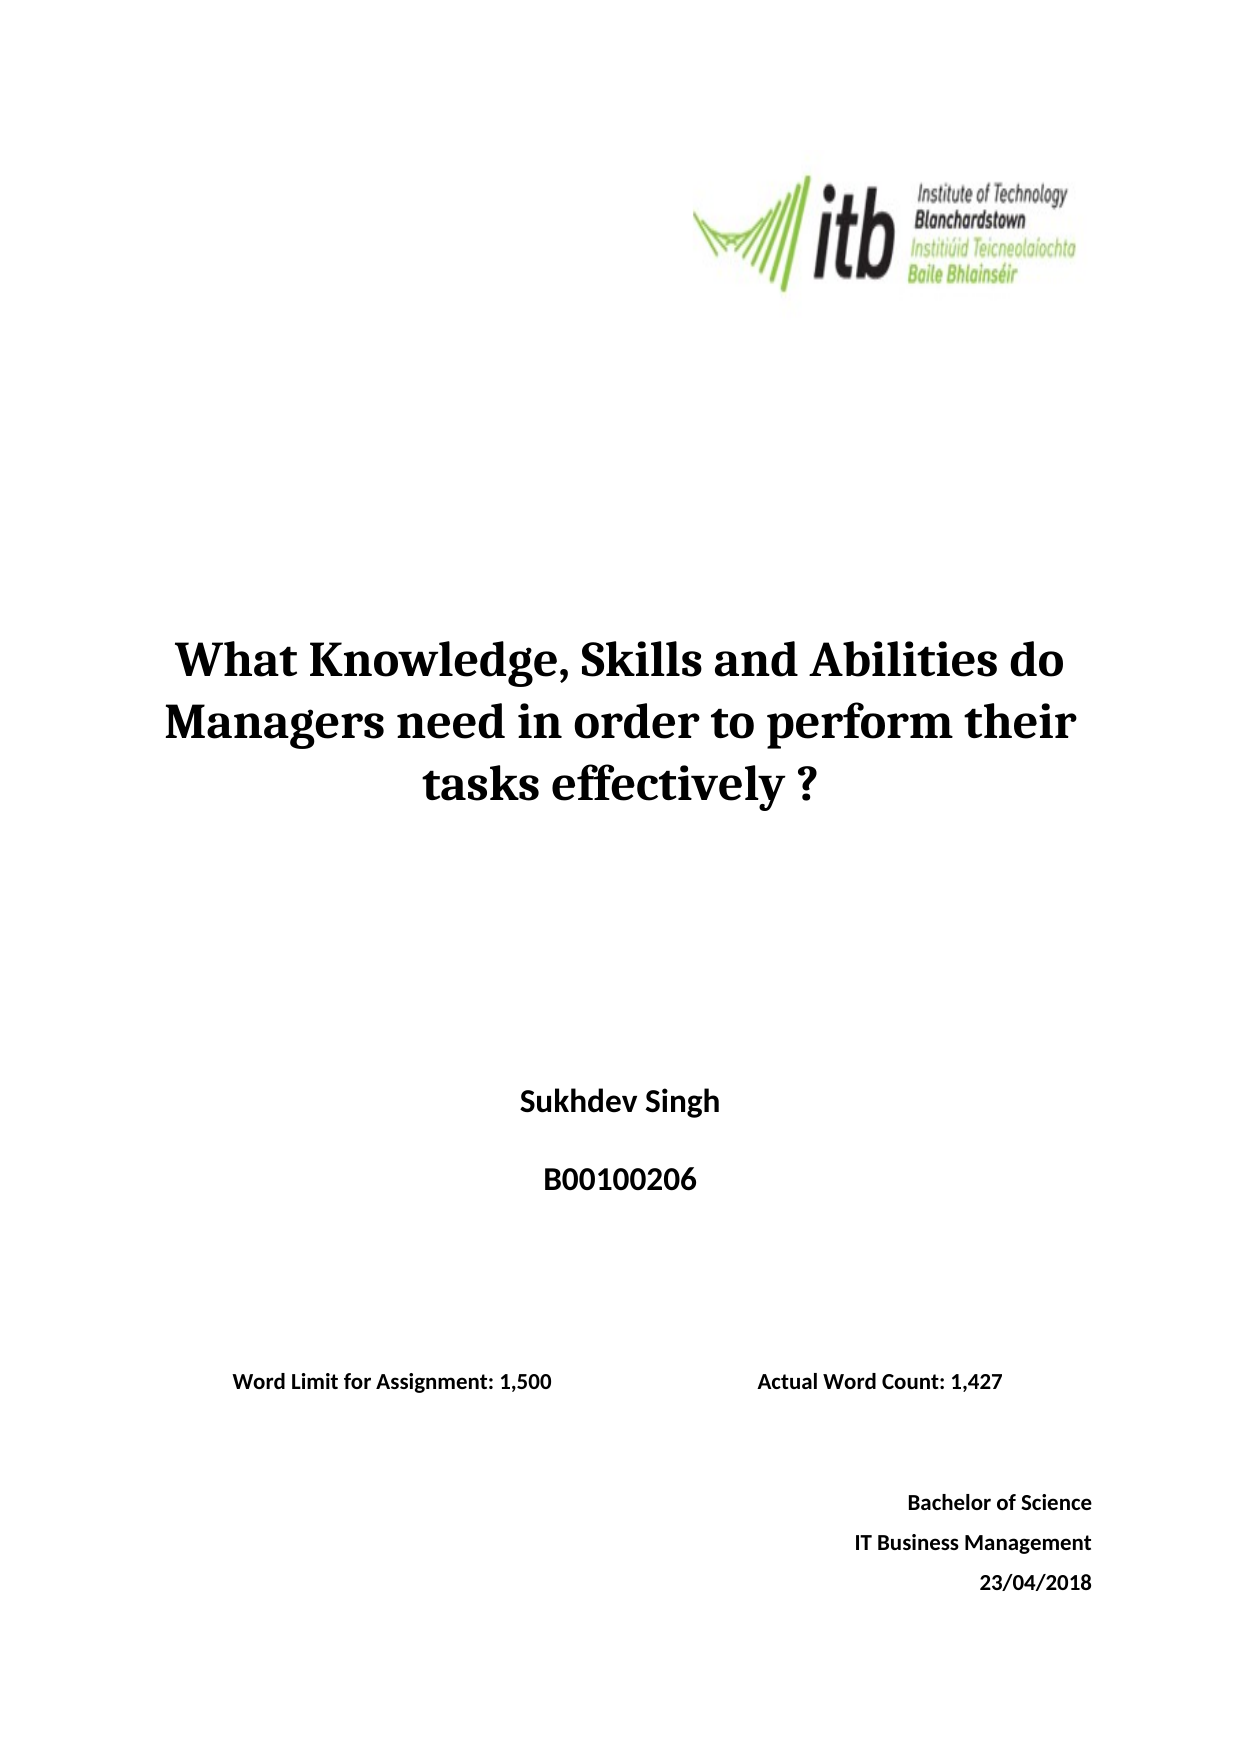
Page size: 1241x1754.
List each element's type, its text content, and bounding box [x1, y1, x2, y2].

text Word Limit for Assignment: 1,500 Actual Word Count: 1,427 [150, 1367, 1102, 1396]
text What Knowledge, Skills and Abilities do Managers need in order to perform their tasks effectively ? [150, 631, 1090, 813]
text B00100206 [150, 1158, 1090, 1199]
text Sukhdev Singh [150, 1079, 1090, 1120]
text IT Business Management [150, 1528, 1092, 1556]
picture [692, 150, 1103, 324]
text Bachelor of Science [150, 1488, 1092, 1516]
text 23/04/2018 [150, 1568, 1092, 1596]
